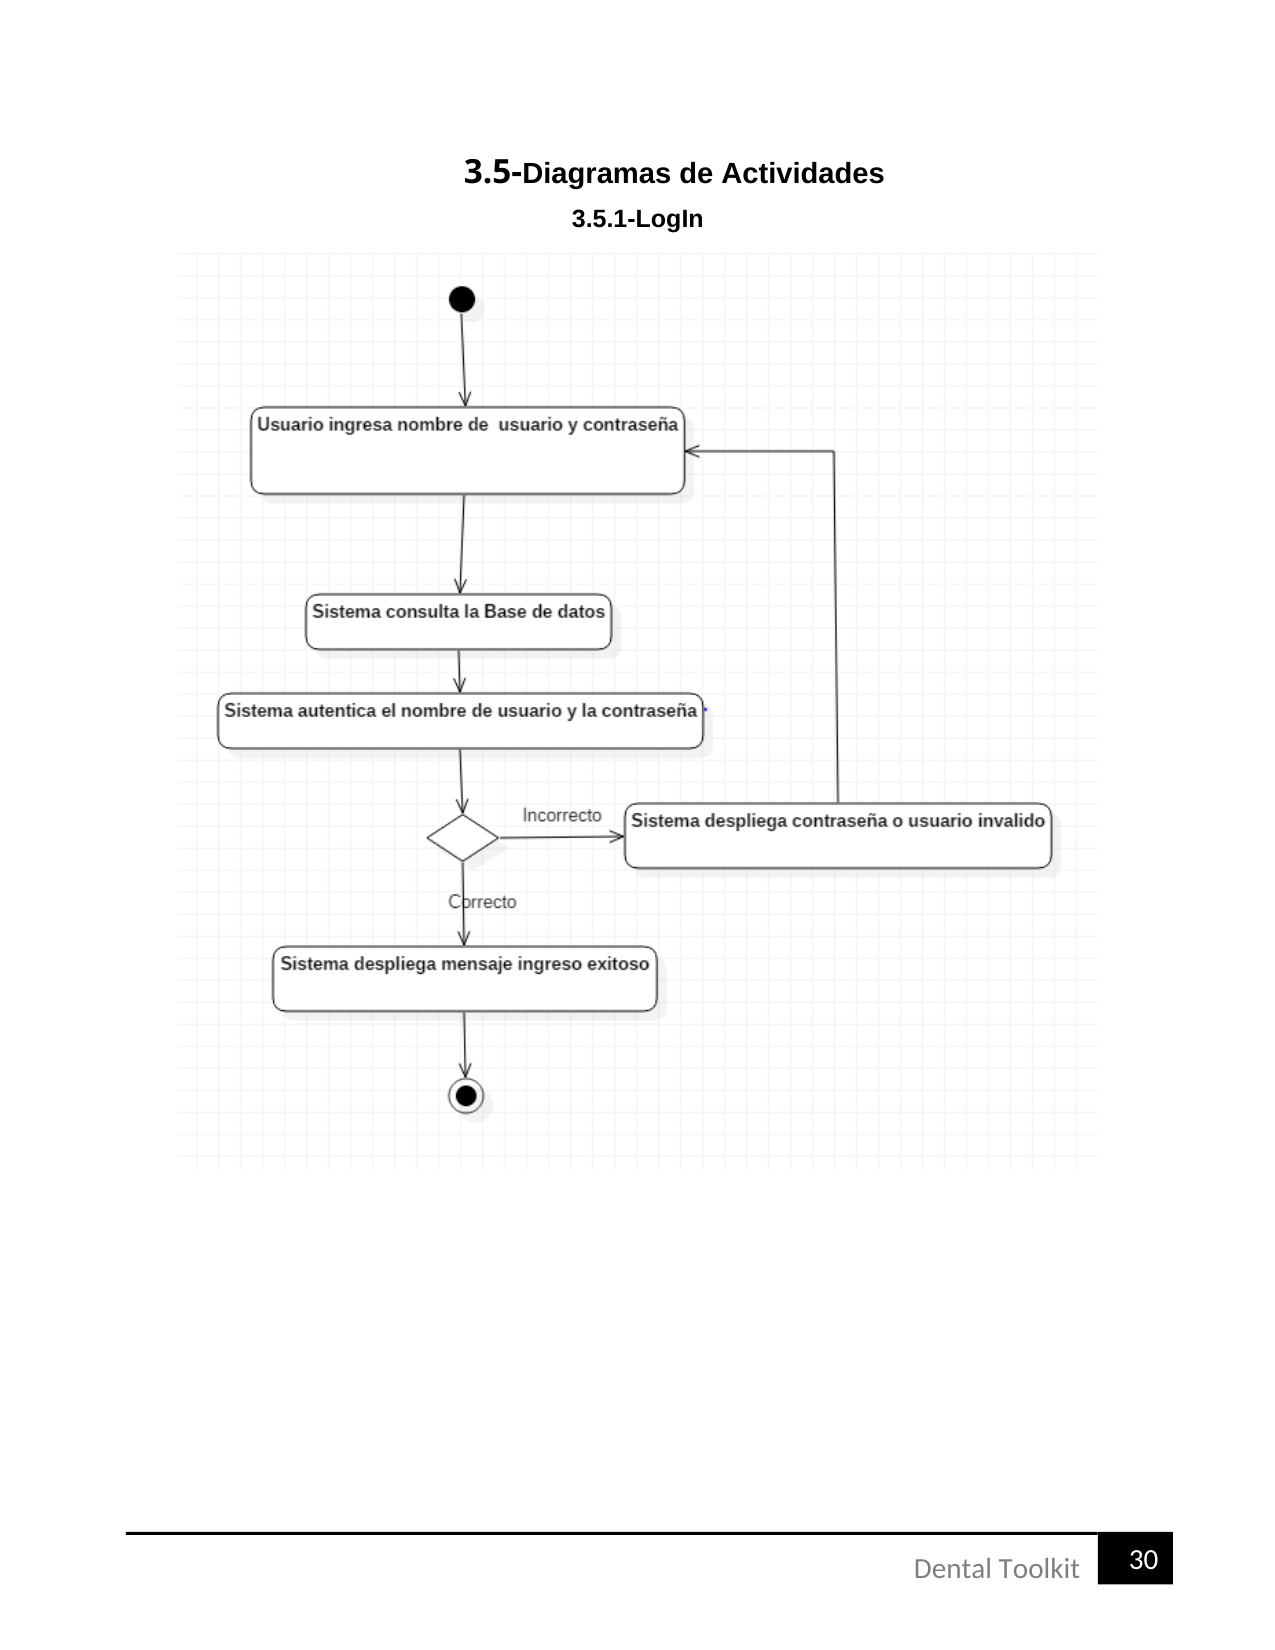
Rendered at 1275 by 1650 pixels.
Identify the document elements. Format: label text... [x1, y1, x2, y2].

picture [177, 252, 1098, 1171]
subtitle 3.5-Diagramas de Actividades [177, 148, 1098, 193]
subtitle 3.5.1-LogIn [177, 204, 1098, 233]
